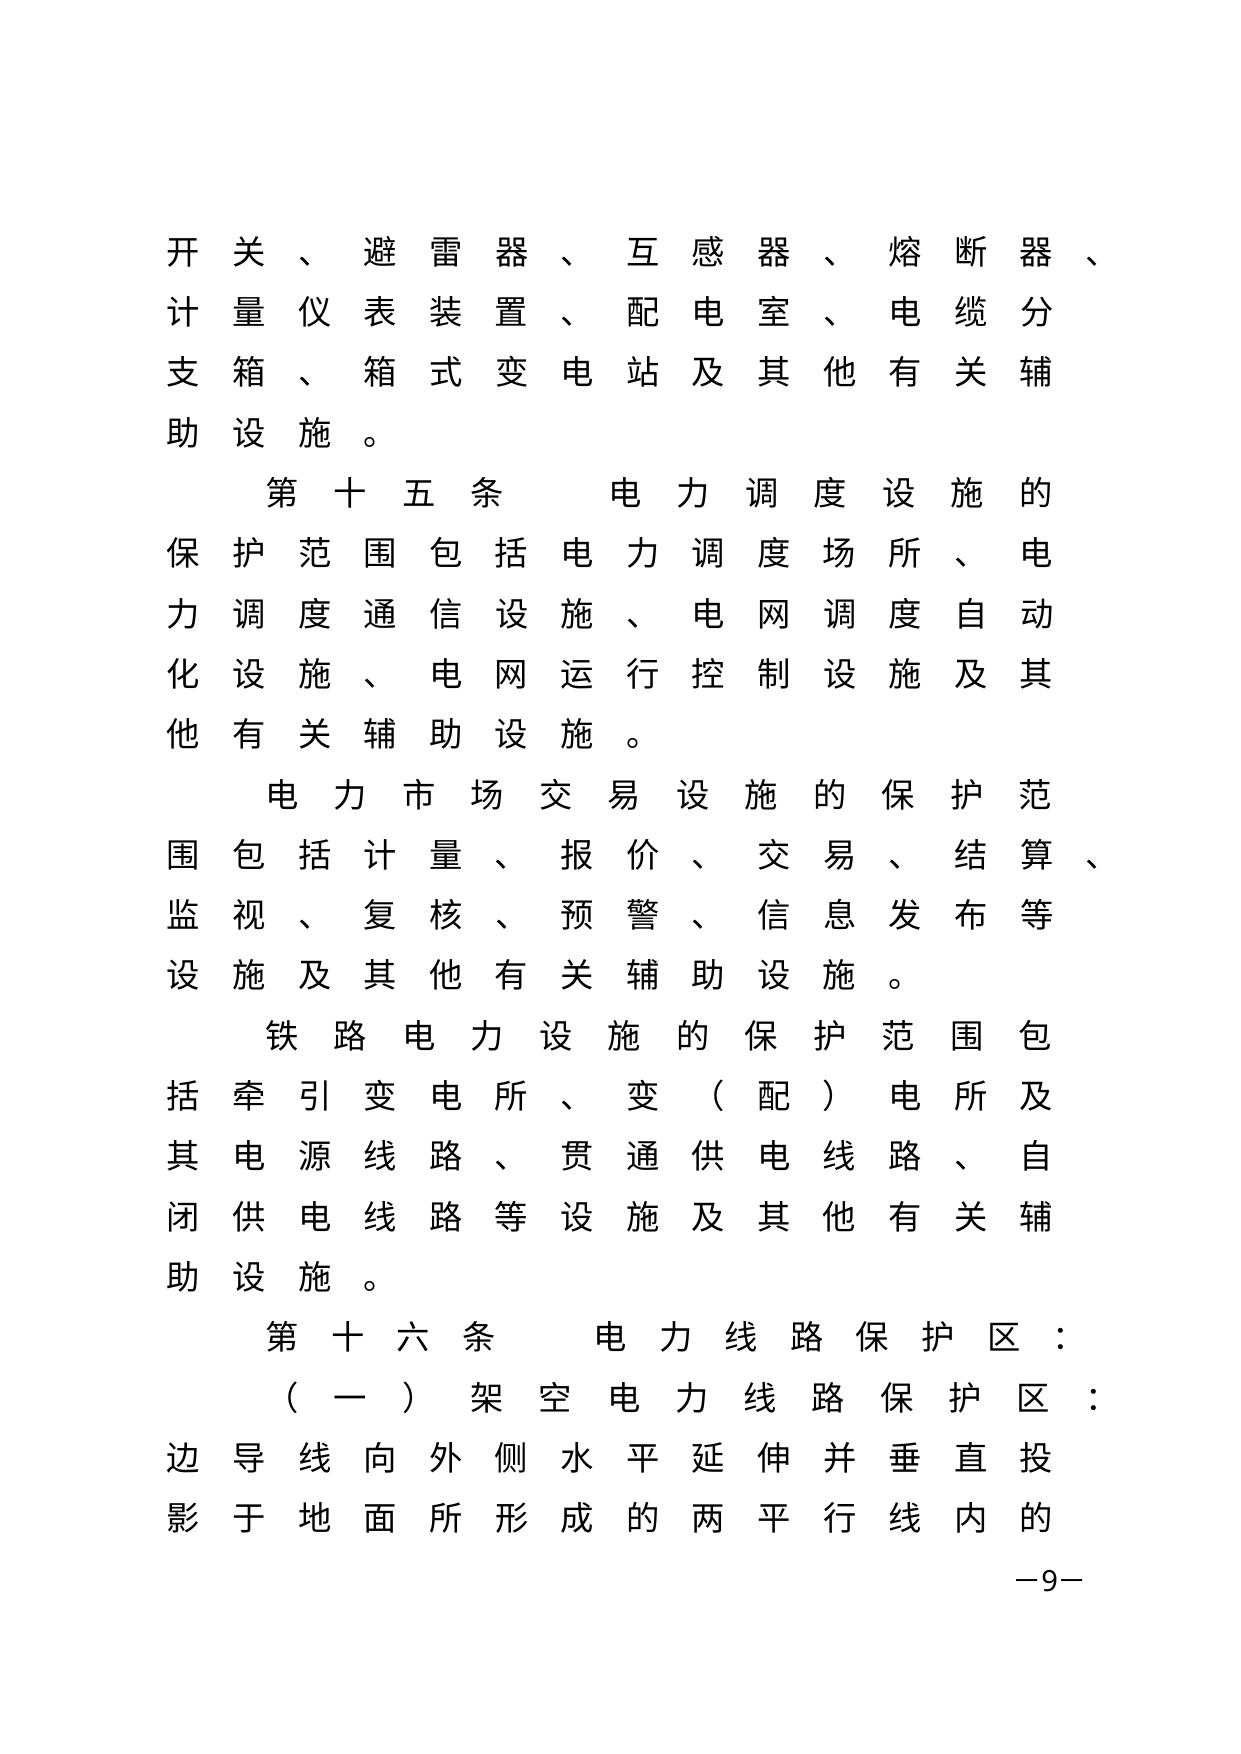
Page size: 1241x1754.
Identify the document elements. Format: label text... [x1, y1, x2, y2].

text 第十六条 电力线路保护区： [167, 1305, 1085, 1365]
text 电力市场交易设施的保护范围包括计量、报价、交易、结算、监视、复核、预警、信息发布等设施及其他有关辅助设施。 [167, 762, 1085, 1003]
text 铁路电力设施的保护范围包括牵引变电所、变（配）电所及其电源线路、贯通供电线路、自闭供电线路等设施及其他有关辅助设施。 [167, 1003, 1085, 1305]
text （三）电力线路上的变压器、电容器、电抗器、断路器、隔离开关、避雷器、互感器、熔断器、计量仪表装置、配电室、电缆分支箱、箱式变电站及其他有关辅助设施。 [167, 219, 1085, 461]
text （一）架空电力线路保护区：边导线向外侧水平延伸并垂直投影于地面所形成的两平行线内的区域，各电压等级电力线路的边导线在居民区、非居民区、交通困难地区与地面、建筑物、树木的安全距离，应当符合国家电力线路设计规范和技术规程。 [167, 1365, 1085, 1546]
text 第十五条 电力调度设施的保护范围包括电力调度场所、电力调度通信设施、电网调度自动化设施、电网运行控制设施及其他有关辅助设施。 [167, 461, 1085, 762]
